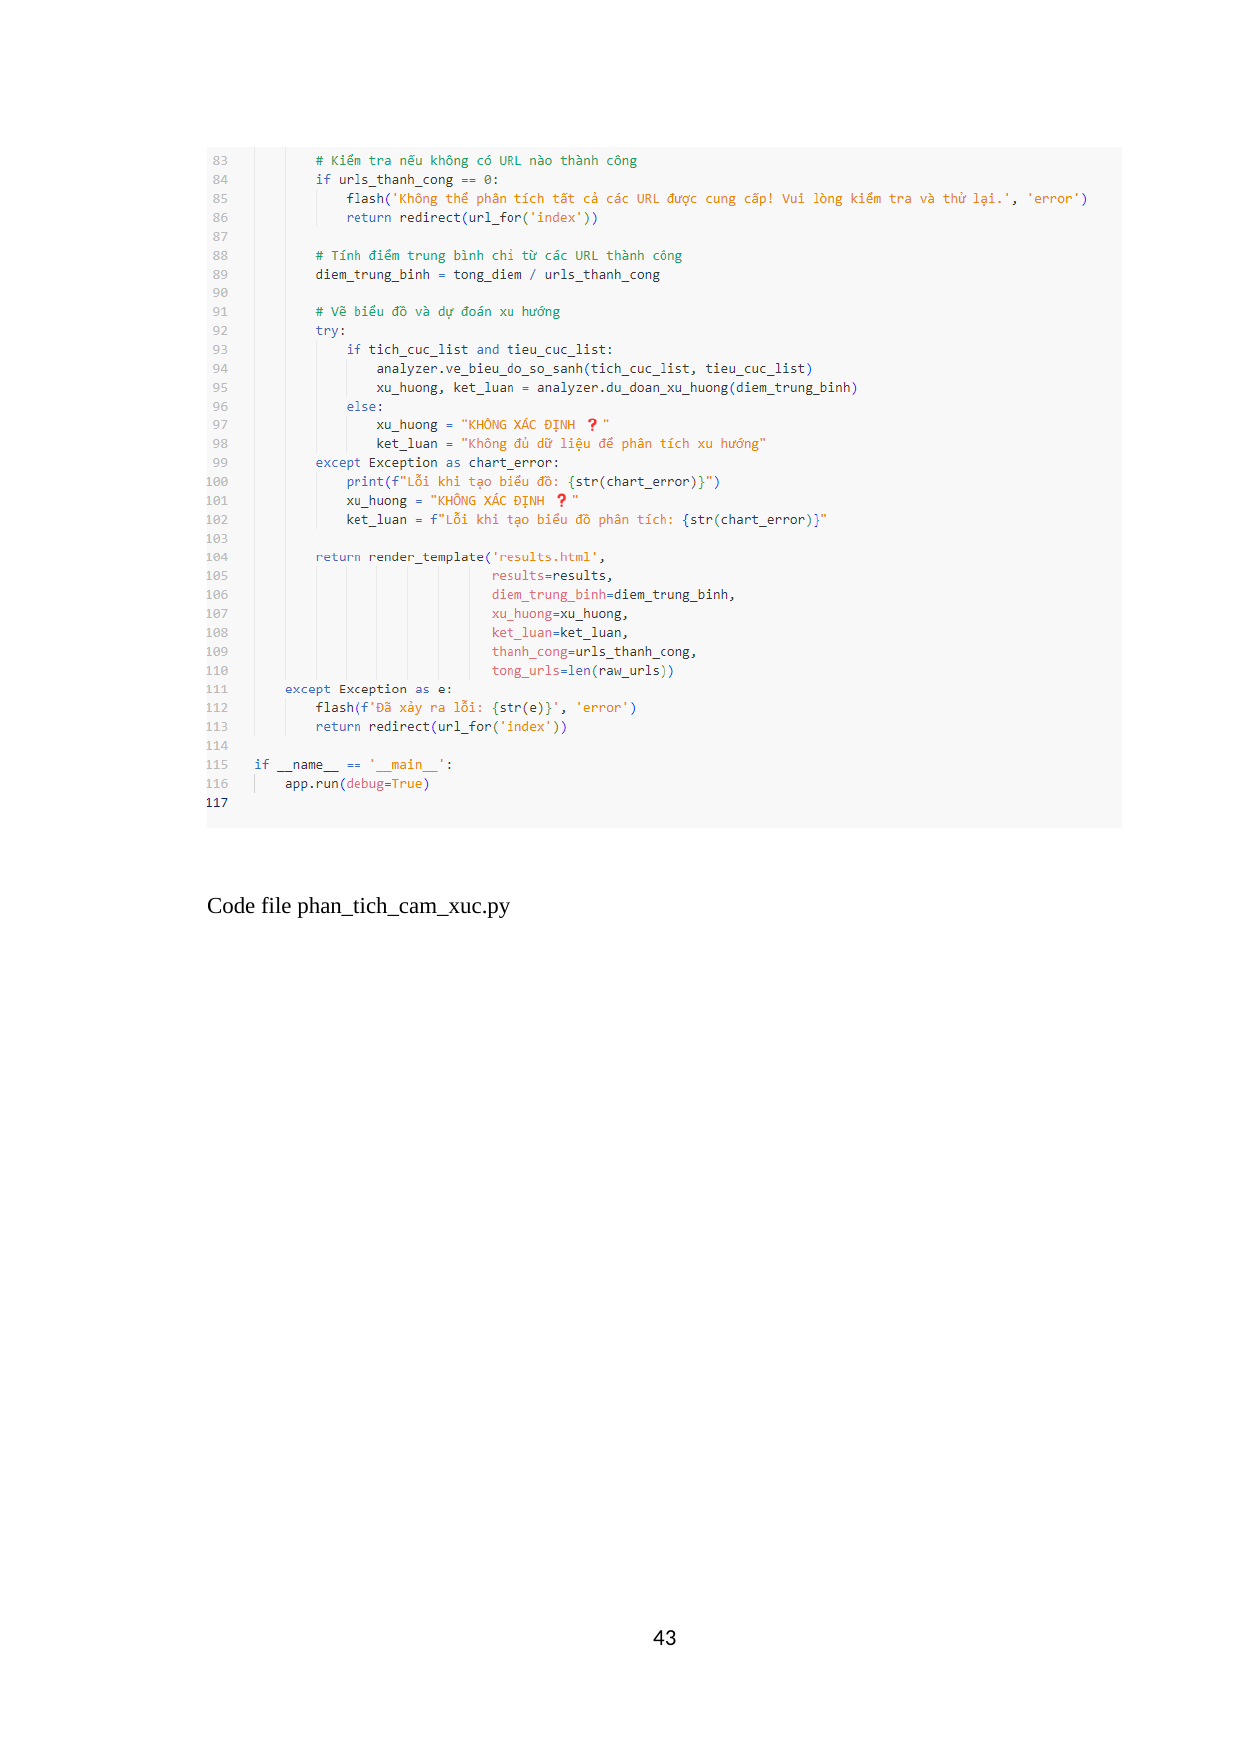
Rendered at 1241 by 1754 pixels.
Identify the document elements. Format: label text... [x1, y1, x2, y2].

text Code file phan_tich_cam_xuc.py [207, 892, 1122, 918]
picture [206, 147, 1123, 828]
